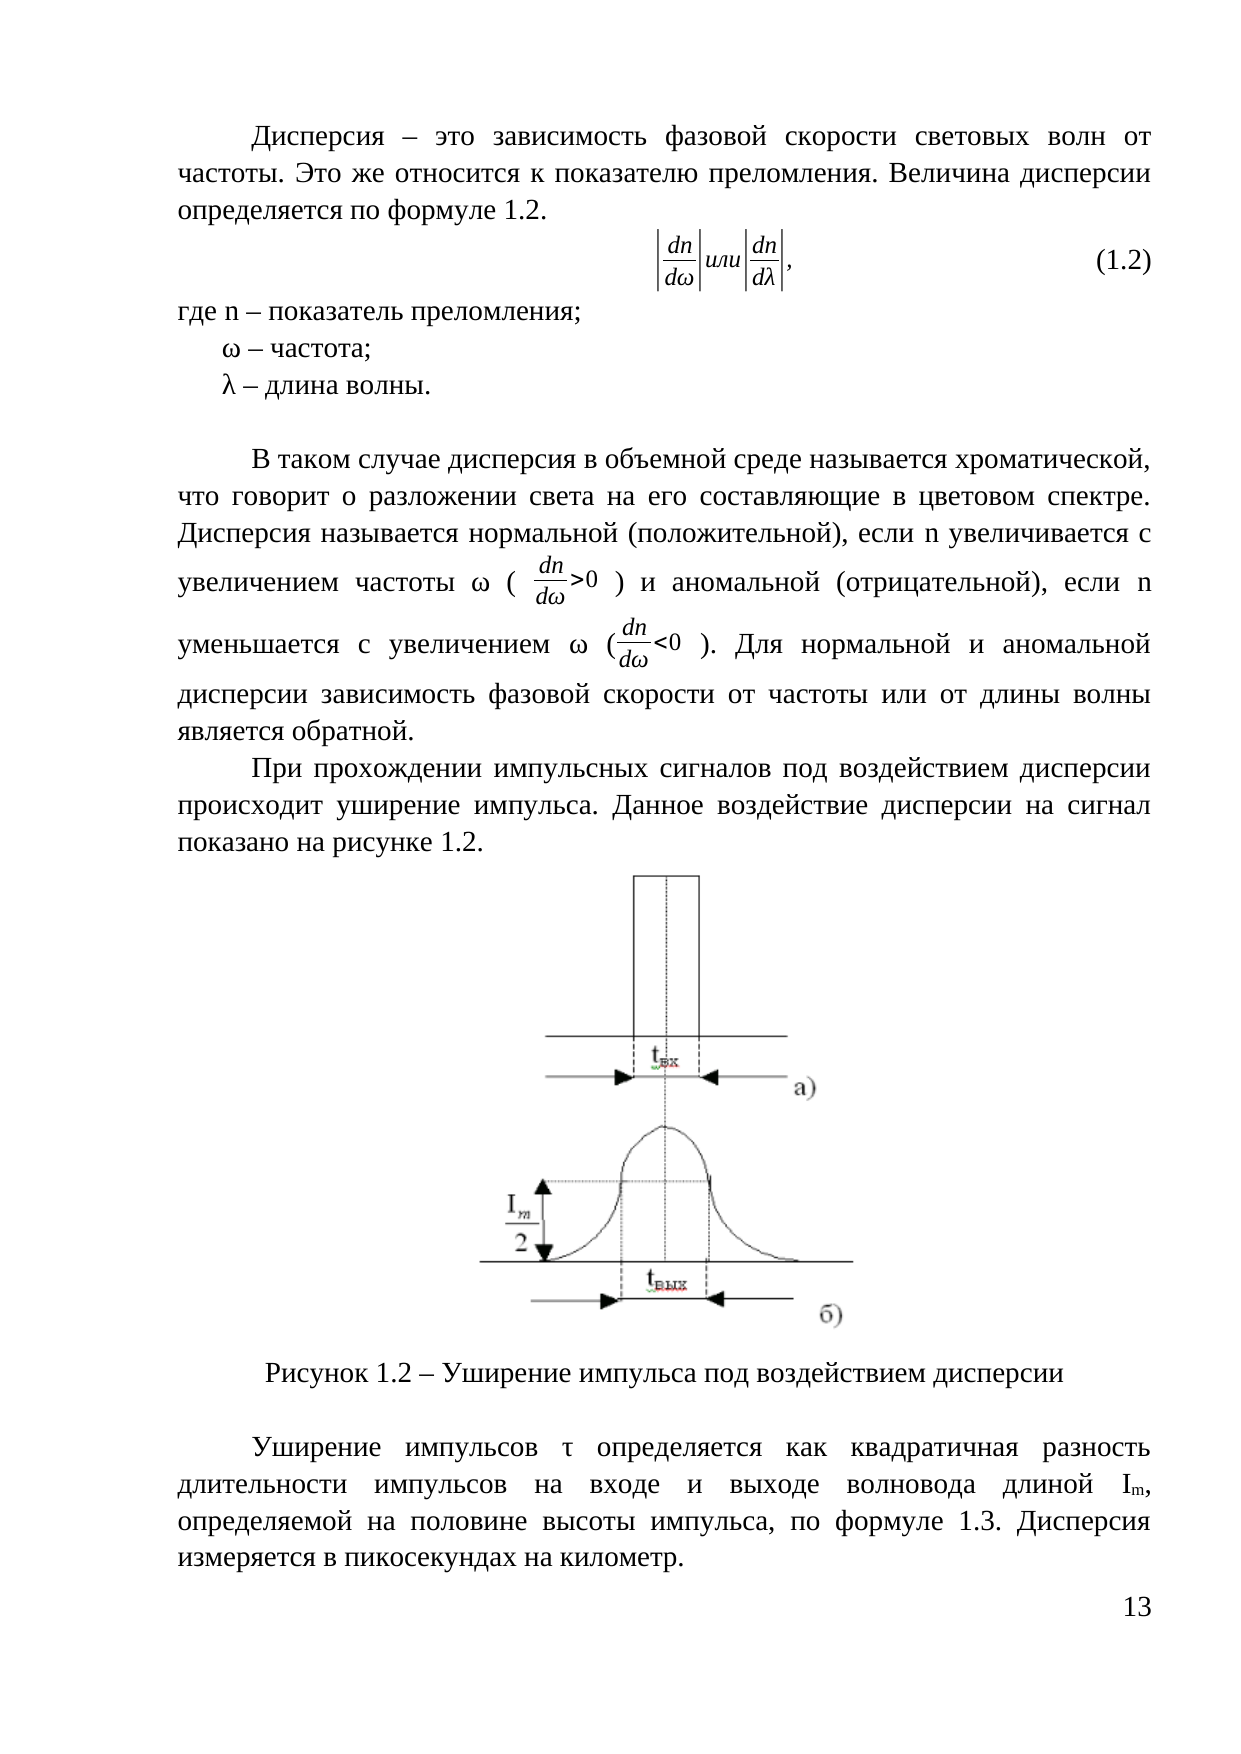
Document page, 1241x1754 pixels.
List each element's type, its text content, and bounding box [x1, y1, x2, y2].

text (1.2) [177, 229, 1152, 293]
text При прохождении импульсных сигналов под воздействием дисперсии происходит уширение импульса. Данное воздействие дисперсии на сигнал показано на рисунке 1.2. [177, 750, 1152, 857]
text В таком случае дисперсия в объемной среде называется хроматической, что говорит о разложении света на его составляющие в цветовом спектре. Дисперсия называется нормальной (положительной), если n увеличивается с увеличением частоты ω ( ) и аномальной (отрицательной), если n уменьшается с увеличением ω ( ). Для нормальной и аномальной дисперсии зависимость фазовой скорости от частоты или от длины волны является обратной. [177, 441, 1152, 747]
text λ – длина волны. [177, 367, 1152, 401]
text ω – частота; [177, 330, 1152, 364]
picture [423, 860, 905, 1352]
text Уширение импульсов τ определяется как квадратичная разность длительности импульсов на входе и выходе волновода длиной Im, определяемой на половине высоты импульса, по формуле 1.3. Дисперсия измеряется в пикосекундах на километр. [177, 1429, 1152, 1573]
text Дисперсия – это зависимость фазовой скорости световых волн от частоты. Это же относится к показателю преломления. Величина дисперсии определяется по формуле 1.2. [177, 118, 1152, 225]
text Рисунок 1.2 – Уширение импульса под воздействием дисперсии [177, 1355, 1152, 1389]
text где n – показатель преломления; [177, 293, 1152, 327]
